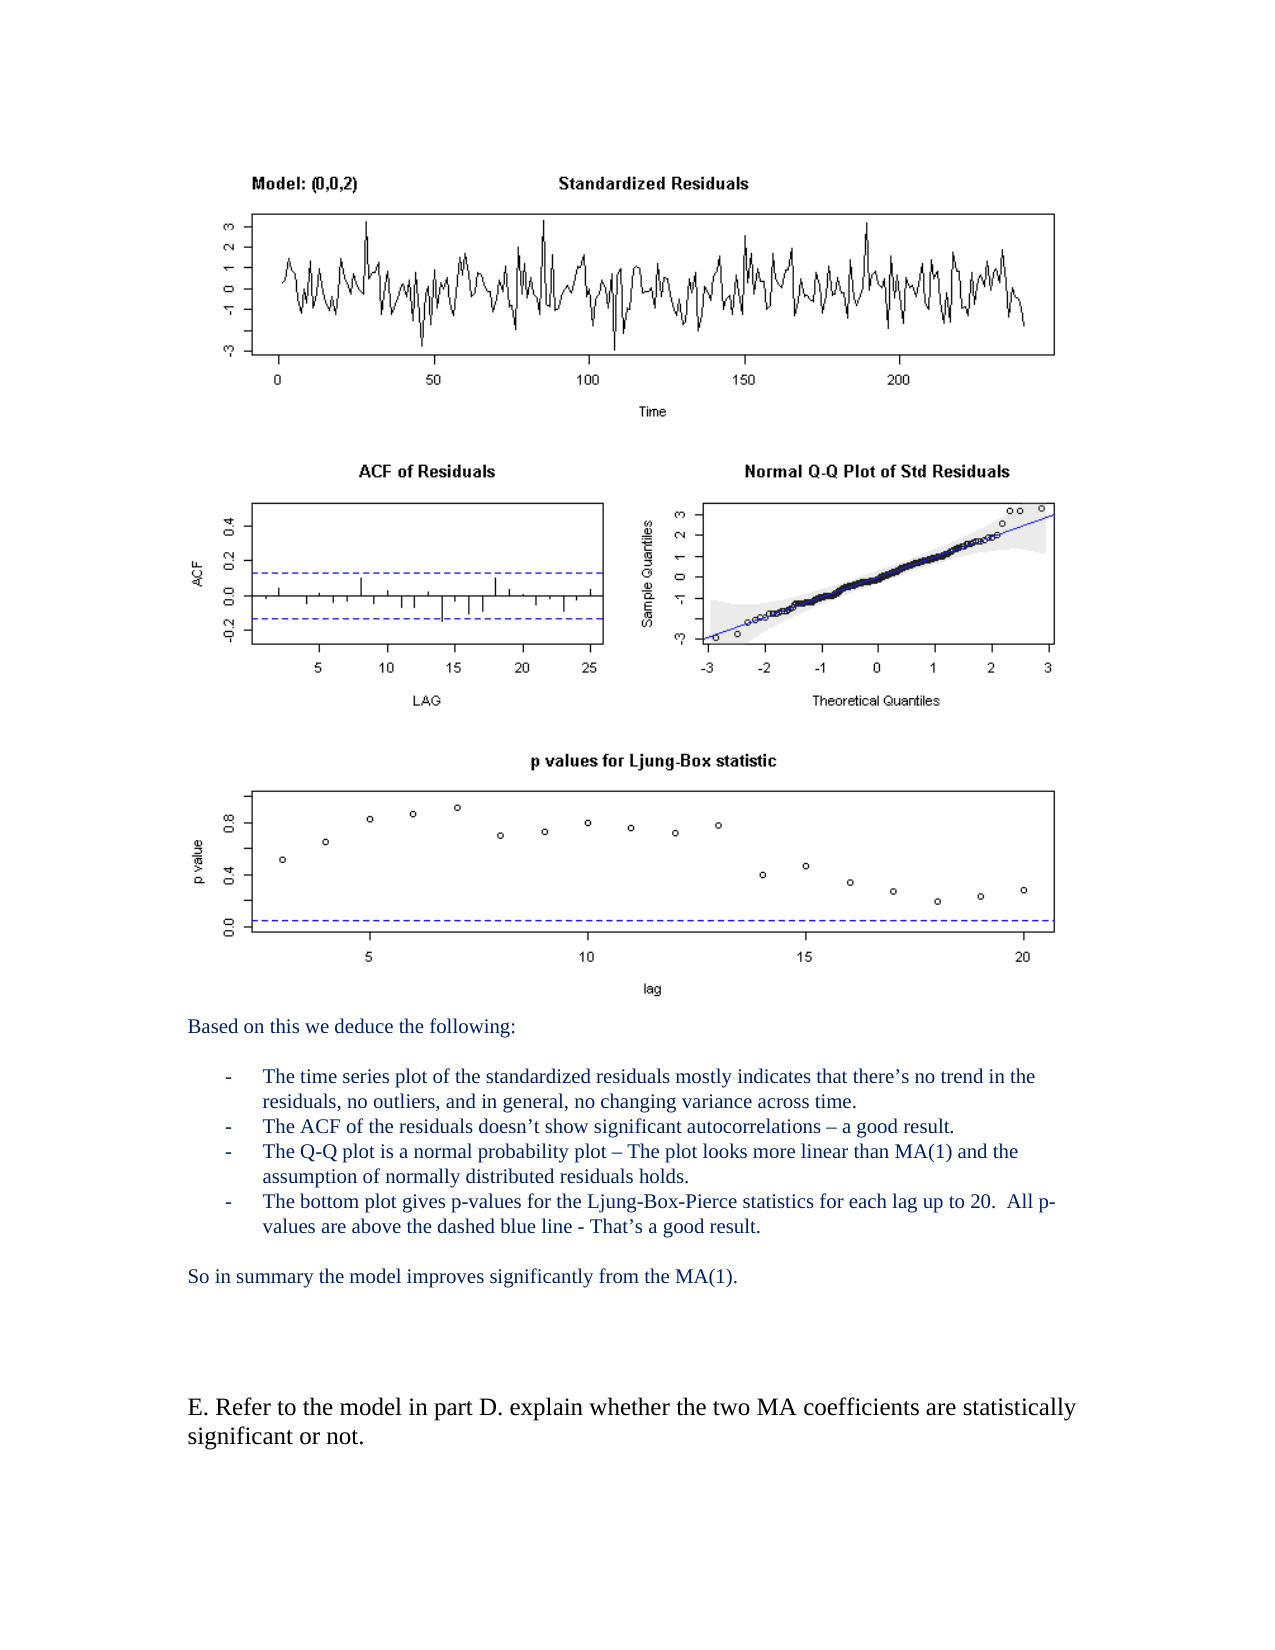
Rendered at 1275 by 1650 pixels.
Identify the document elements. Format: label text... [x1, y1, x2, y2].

text E. Refer to the model in part D. explain whether the two MA coefficients are statistically significant or not. [187, 1392, 1087, 1449]
list The Q-Q plot is a normal probability plot – The plot looks more linear than MA(1) and the assumption of normally distributed residuals holds. [225, 1138, 1087, 1188]
list The time series plot of the standardized residuals mostly indicates that there’s no trend in the residuals, no outliers, and in general, no changing variance across time. [225, 1063, 1087, 1113]
picture [187, 150, 1088, 1014]
list The bottom plot gives p-values for the Ljung-Box-Pierce statistics for each lag up to 20. All p-values are above the dashed blue line - That’s a good result. [225, 1188, 1087, 1238]
list The ACF of the residuals doesn’t show significant autocorrelations – a good result. [225, 1113, 1087, 1138]
text Based on this we deduce the following: [187, 1014, 1087, 1038]
text So in summary the model improves significantly from the MA(1). [187, 1263, 1087, 1288]
